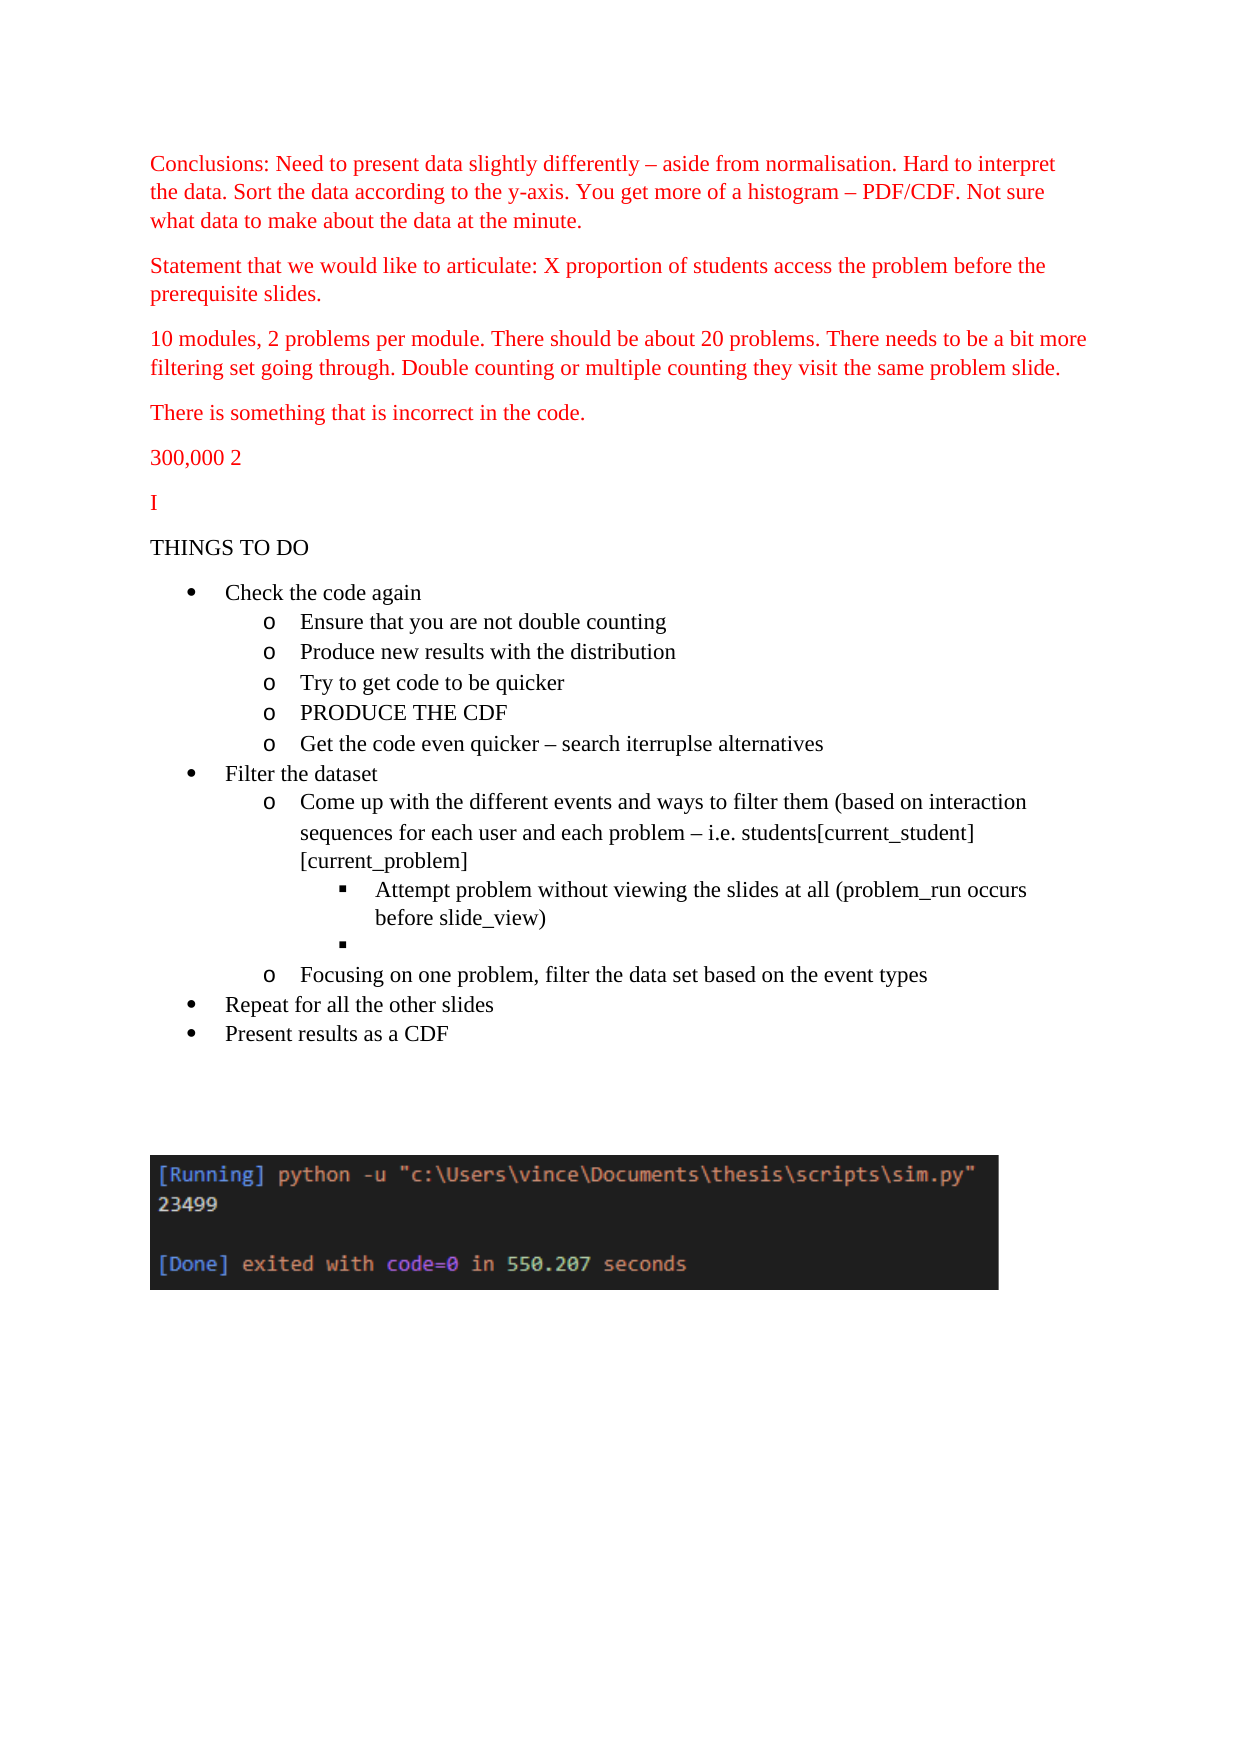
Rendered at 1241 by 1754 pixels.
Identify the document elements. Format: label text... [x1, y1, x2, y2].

list Repeat for all the other slides [187, 991, 1090, 1018]
text There is something that is incorrect in the code. [150, 399, 1090, 425]
list Produce new results with the distribution [262, 638, 1090, 667]
text I [150, 489, 1090, 516]
text Statement that we would like to articulate: X proportion of students access the problem before the prerequisite slides. [150, 252, 1090, 307]
list Ensure that you are not double counting [262, 608, 1090, 636]
text THINGS TO DO [150, 534, 1090, 561]
list Try to get code to be quicker [262, 669, 1090, 697]
list Come up with the different events and ways to filter them (based on interaction sequences for each user and each problem – i.e. students[current_student][current_problem] [262, 788, 1090, 873]
list Filter the dataset [187, 760, 1090, 786]
list Get the code even quicker – search iterruplse alternatives [262, 729, 1090, 758]
text 10 modules, 2 problems per module. There should be about 20 problems. There needs to be a bit more filtering set going through. Double counting or multiple counting they visit the same problem slide. [150, 326, 1090, 380]
list Present results as a CDF [187, 1020, 1090, 1046]
list Attempt problem without viewing the slides at all (problem_run occurs before slide_view) [337, 876, 1090, 930]
list Focusing on one problem, filter the data set based on the event types [262, 961, 1090, 989]
text Conclusions: Need to present data slightly differently – aside from normalisation. Hard to interpret the data. Sort the data according to the y-axis. You get more of a histogram – PDF/CDF. Not sure what data to make about the data at the minute. [150, 150, 1090, 233]
text 300,000 2 [150, 444, 1090, 471]
picture [150, 1155, 999, 1290]
list Check the code again [187, 579, 1090, 606]
list PRODUCE THE CDF [262, 699, 1090, 727]
